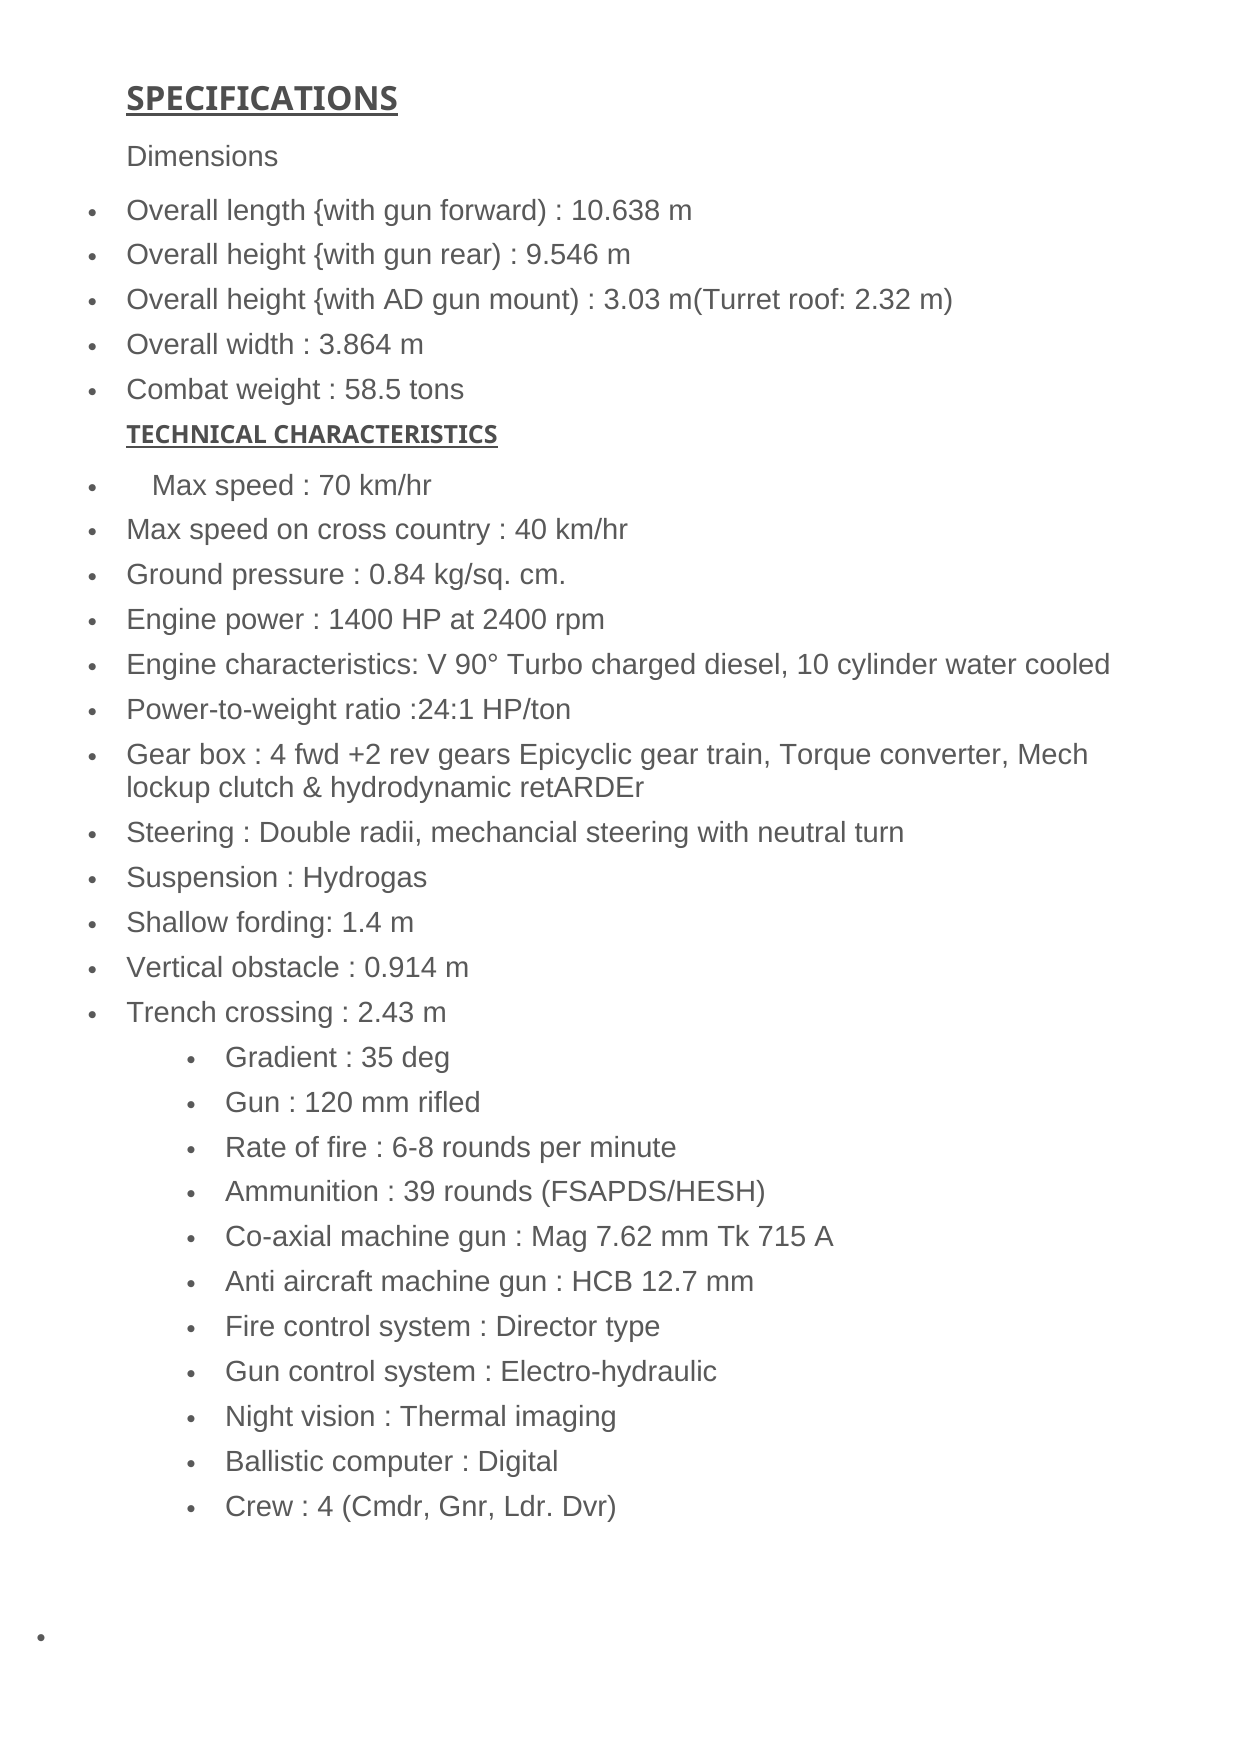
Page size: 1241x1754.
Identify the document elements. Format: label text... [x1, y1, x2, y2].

list Overall length {with gun forward) : 10.638 m [88, 192, 1165, 226]
list Anti aircraft machine gun : HCB 12.7 mm [187, 1264, 1165, 1298]
list Overall height {with gun rear) : 9.546 m [88, 237, 1165, 271]
text Dimensions [126, 138, 1165, 172]
list Steering : Double radii, mechancial steering with neutral turn [88, 815, 1165, 849]
list Suspension : Hydrogas [88, 860, 1165, 894]
list Ammunition : 39 rounds (FSAPDS/HESH) [187, 1174, 1165, 1208]
list Combat weight : 58.5 tons [88, 372, 1165, 406]
subtitle SPECIFICATIONS [126, 75, 1165, 120]
list Fire control system : Director type [187, 1309, 1165, 1343]
list Rate of fire : 6-8 rounds per minute [187, 1129, 1165, 1163]
list Ground pressure : 0.84 kg/sq. cm. [88, 557, 1165, 591]
list Gun : 120 mm rifled [187, 1085, 1165, 1118]
list Vertical obstacle : 0.914 m [88, 950, 1165, 983]
list Crew : 4 (Cmdr, Gnr, Ldr. Dvr) [187, 1489, 1165, 1522]
list Power-to-weight ratio :24:1 HP/ton [88, 692, 1165, 726]
list Max speed on cross country : 40 km/hr [88, 512, 1165, 546]
list Ballistic computer : Digital [187, 1444, 1165, 1477]
list Trench crossing : 2.43 m [88, 995, 1165, 1028]
list Overall height {with AD gun mount) : 3.03 m(Turret roof: 2.32 m) [88, 282, 1165, 316]
list Shallow fording: 1.4 m [88, 905, 1165, 939]
list Engine characteristics: V 90° Turbo charged diesel, 10 cylinder water cooled [88, 647, 1165, 681]
list Gradient : 35 deg [187, 1040, 1165, 1073]
subtitle TECHNICAL CHARACTERISTICS [126, 417, 1165, 451]
list Max speed : 70 km/hr [88, 467, 1165, 501]
list Overall width : 3.864 m [88, 327, 1165, 361]
list Gun control system : Electro-hydraulic [187, 1354, 1165, 1388]
list Gear box : 4 fwd +2 rev gears Epicyclic gear train, Torque converter, Mech lockup clutch & hydrodynamic retARDEr [88, 737, 1165, 804]
list Night vision : Thermal imaging [187, 1399, 1165, 1432]
list Co-axial machine gun : Mag 7.62 mm Tk 715 A [187, 1219, 1165, 1253]
list Engine power : 1400 HP at 2400 rpm [88, 602, 1165, 636]
